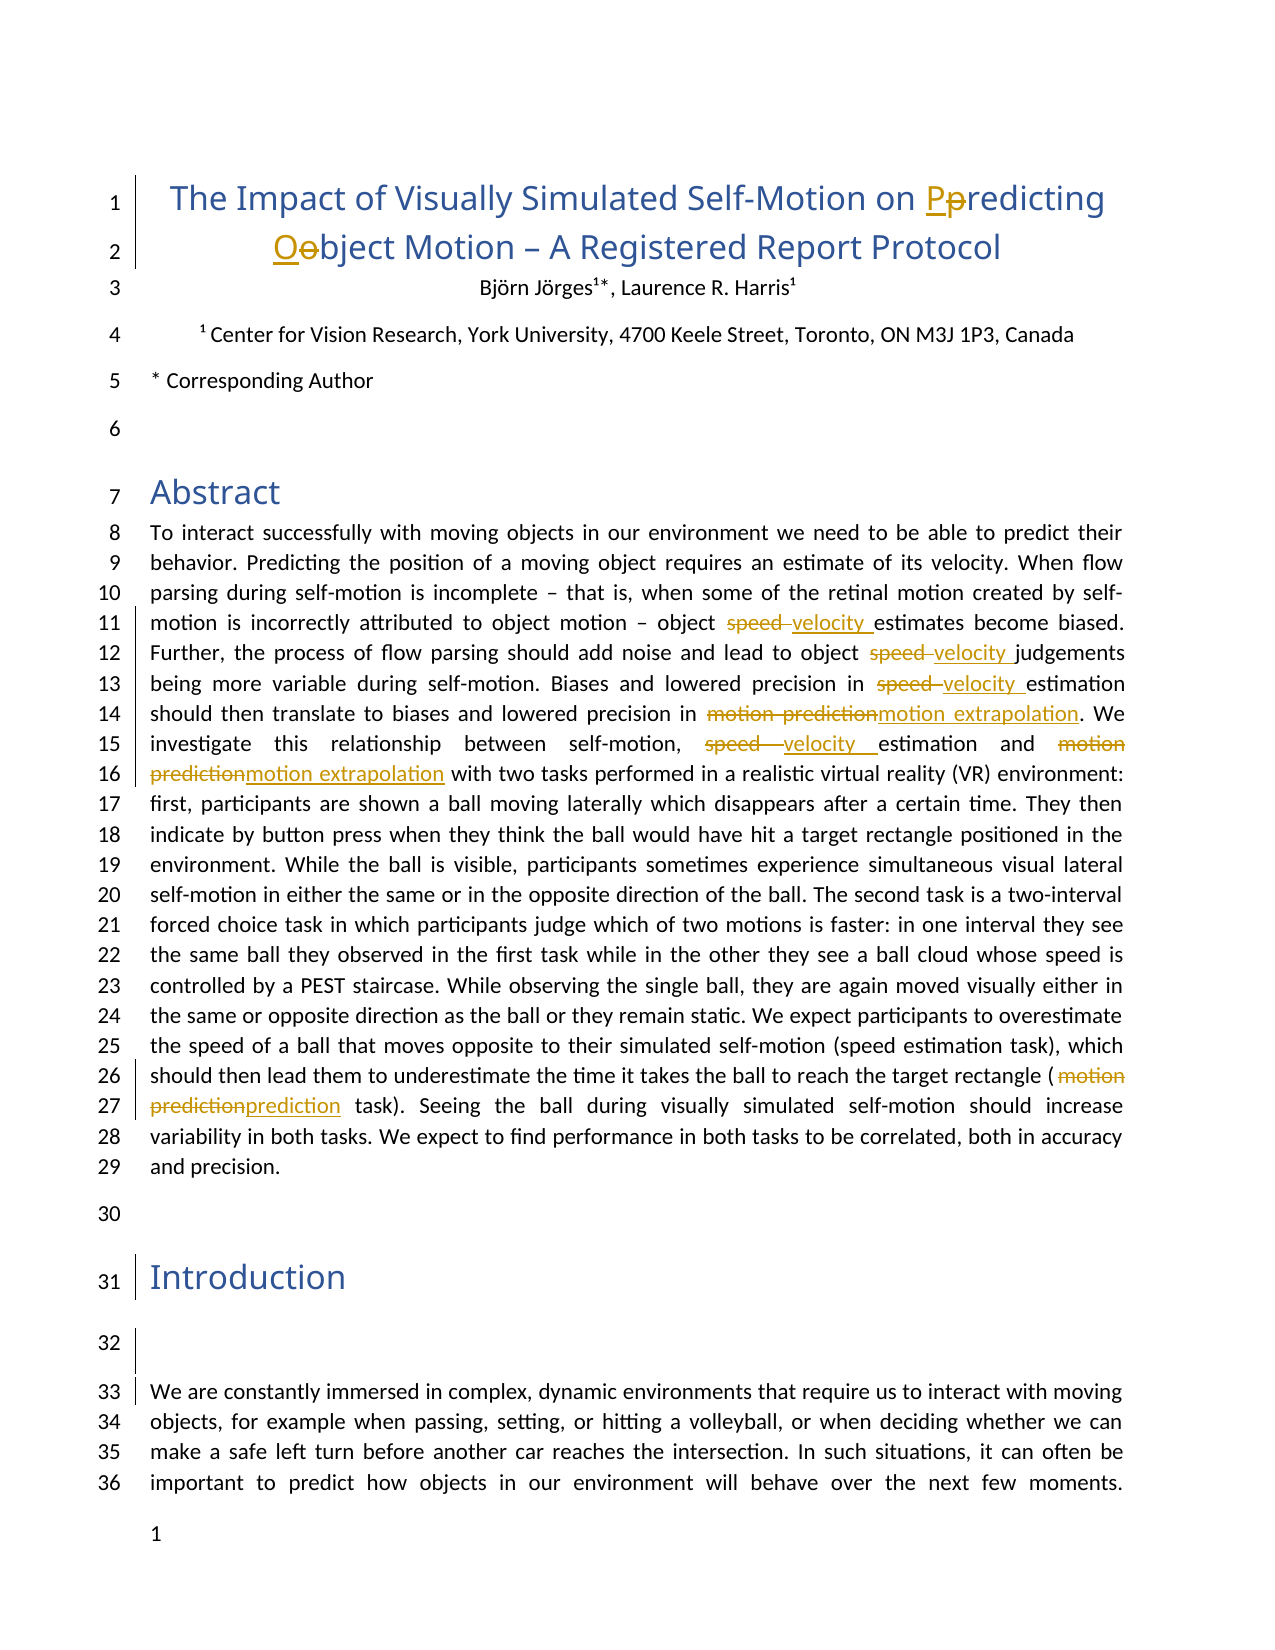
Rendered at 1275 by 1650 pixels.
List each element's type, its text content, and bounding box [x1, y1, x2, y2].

subtitle Introduction [150, 1254, 1125, 1299]
text To interact successfully with moving objects in our environment we need to be able to predict their behavior. Predicting the position of a moving object requires an estimate of its velocity. When flow parsing during self-motion is incomplete – that is, when some of the retinal motion created by self-motion is incorrectly attributed to object motion – object estimates become biased. Further, the process of flow parsing should add noise and lead to object judgements being more variable during self-motion. Biases and lowered precision in estimation should then translate to biases and lowered precision in . We investigate this relationship between self-motion, estimation and with two tasks performed in a realistic virtual reality (VR) environment: first, participants are shown a ball moving laterally which disappears after a certain time. They then indicate by button press when they think the ball would have hit a target rectangle positioned in the environment. While the ball is visible, participants sometimes experience simultaneous visual lateral self-motion in either the same or in the opposite direction of the ball. The second task is a two-interval forced choice task in which participants judge which of two motions is faster: in one interval they see the same ball they observed in the first task while in the other they see a ball cloud whose speed is controlled by a PEST staircase. While observing the single ball, they are again moved visually either in the same or opposite direction as the ball or they remain static. We expect participants to overestimate the speed of a ball that moves opposite to their simulated self-motion (speed estimation task), which should then lead them to underestimate the time it takes the ball to reach the target rectangle ( task). Seeing the ball during visually simulated self-motion should increase variability in both tasks. We expect to find performance in both tasks to be correlated, both in accuracy and precision. [150, 518, 1125, 1180]
text Björn Jörges¹*, Laurence R. Harris¹ [150, 273, 1125, 301]
subtitle The Impact of Visually Simulated Self-Motion on redicting bject Motion – A Registered Report Protocol [150, 175, 1125, 269]
text * Corresponding Author [150, 367, 1125, 395]
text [150, 1377, 1125, 1496]
text ¹ Center for Vision Research, York University, 4700 Keele Street, Toronto, ON M3J 1P3, Canada [150, 320, 1125, 348]
subtitle Abstract [150, 469, 1125, 514]
